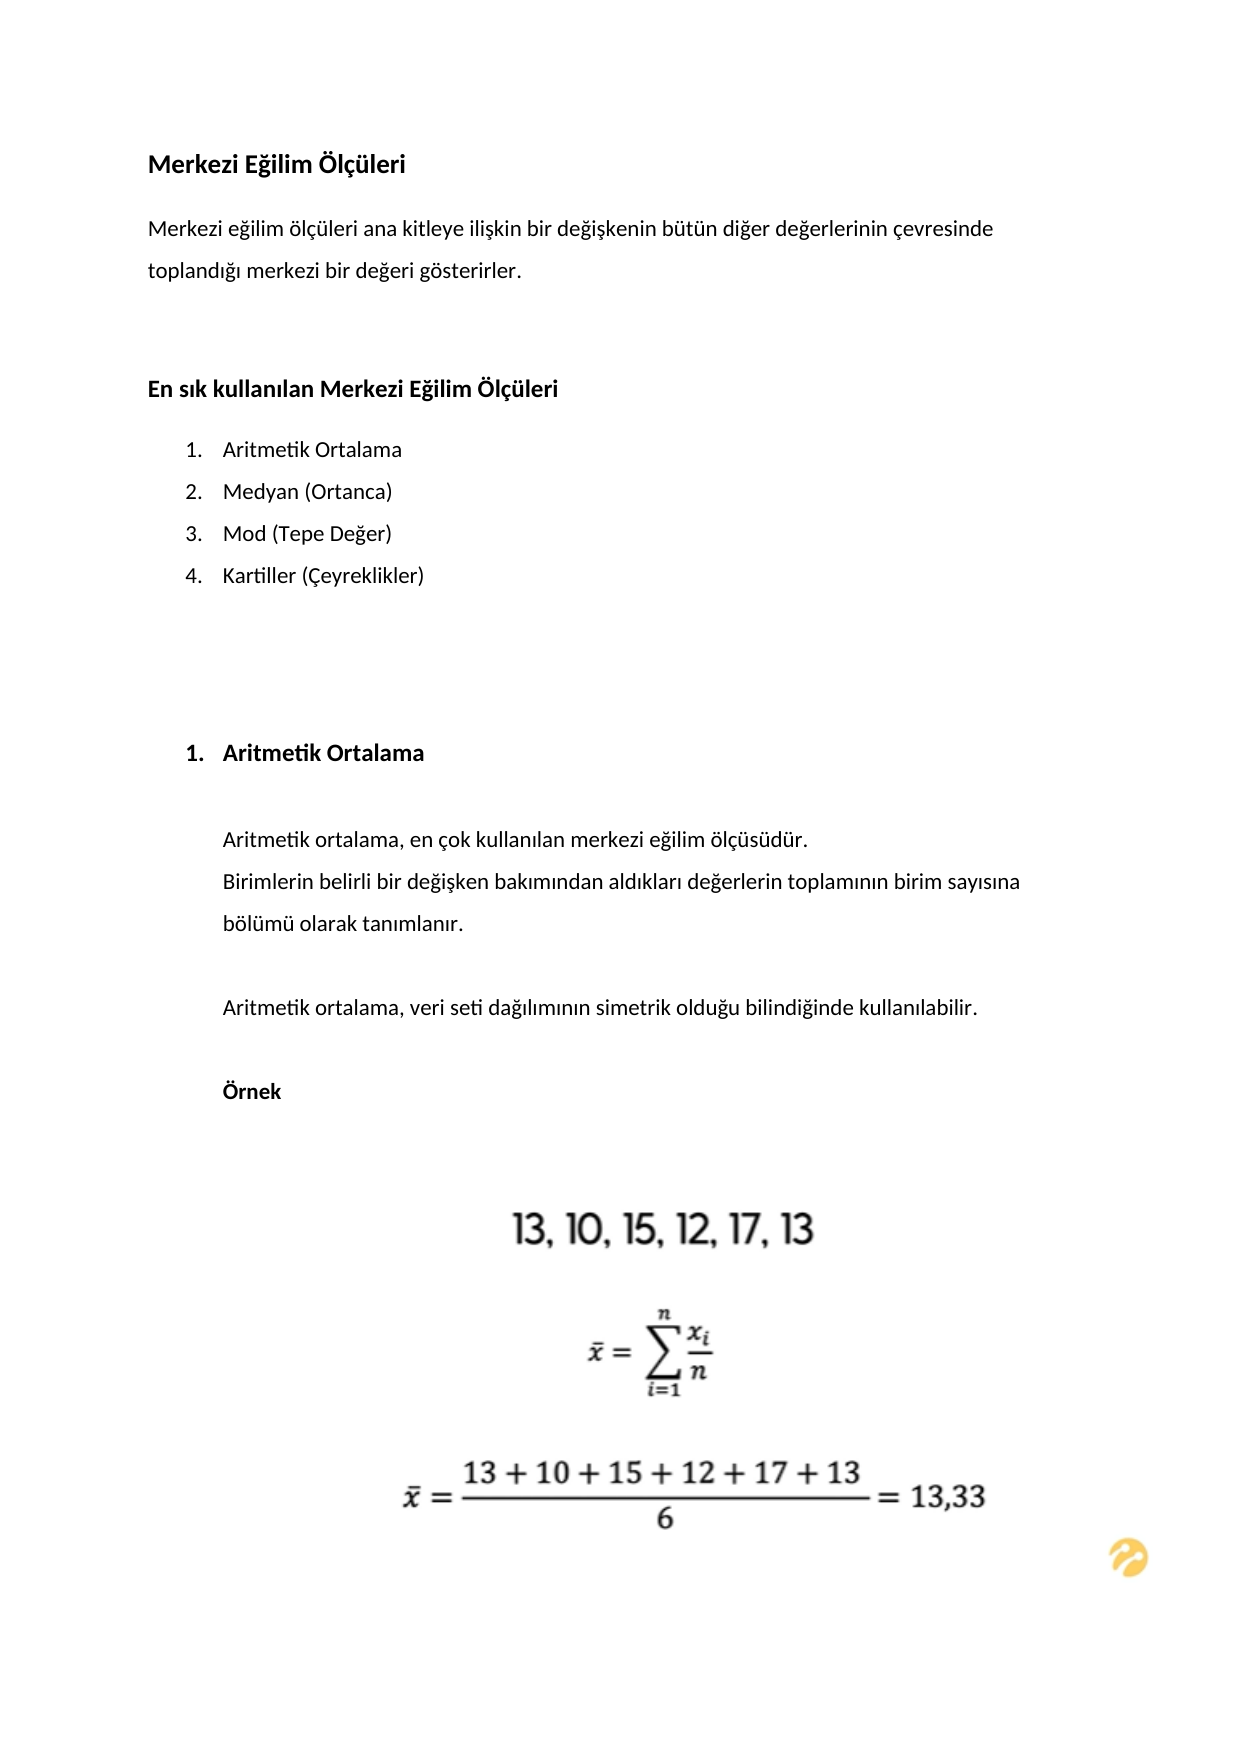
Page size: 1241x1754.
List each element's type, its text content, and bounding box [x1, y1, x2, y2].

list Aritmetik ortalama, veri seti dağılımının simetrik olduğu bilindiğinde kullanılabilir. [223, 993, 1093, 1021]
list Medyan (Ortanca) [185, 477, 1093, 505]
picture [222, 1118, 1162, 1583]
list Aritmetik Ortalama [185, 737, 1093, 768]
text Merkezi Eğilim Ölçüleri [148, 148, 1093, 181]
list Örnek [223, 1077, 1093, 1105]
list Aritmetik Ortalama [185, 435, 1093, 463]
text En sık kullanılan Merkezi Eğilim Ölçüleri [148, 373, 1093, 403]
list Aritmetik ortalama, en çok kullanılan merkezi eğilim ölçüsüdür. [223, 825, 1093, 853]
list Birimlerin belirli bir değişken bakımından aldıkları değerlerin toplamının birim sayısına bölümü olarak tanımlanır. [223, 867, 1093, 937]
list Kartiller (Çeyreklikler) [185, 561, 1093, 589]
text Merkezi eğilim ölçüleri ana kitleye ilişkin bir değişkenin bütün diğer değerlerinin çevresinde toplandığı merkezi bir değeri gösterirler. [148, 214, 1093, 284]
list Mod (Tepe Değer) [185, 519, 1093, 547]
